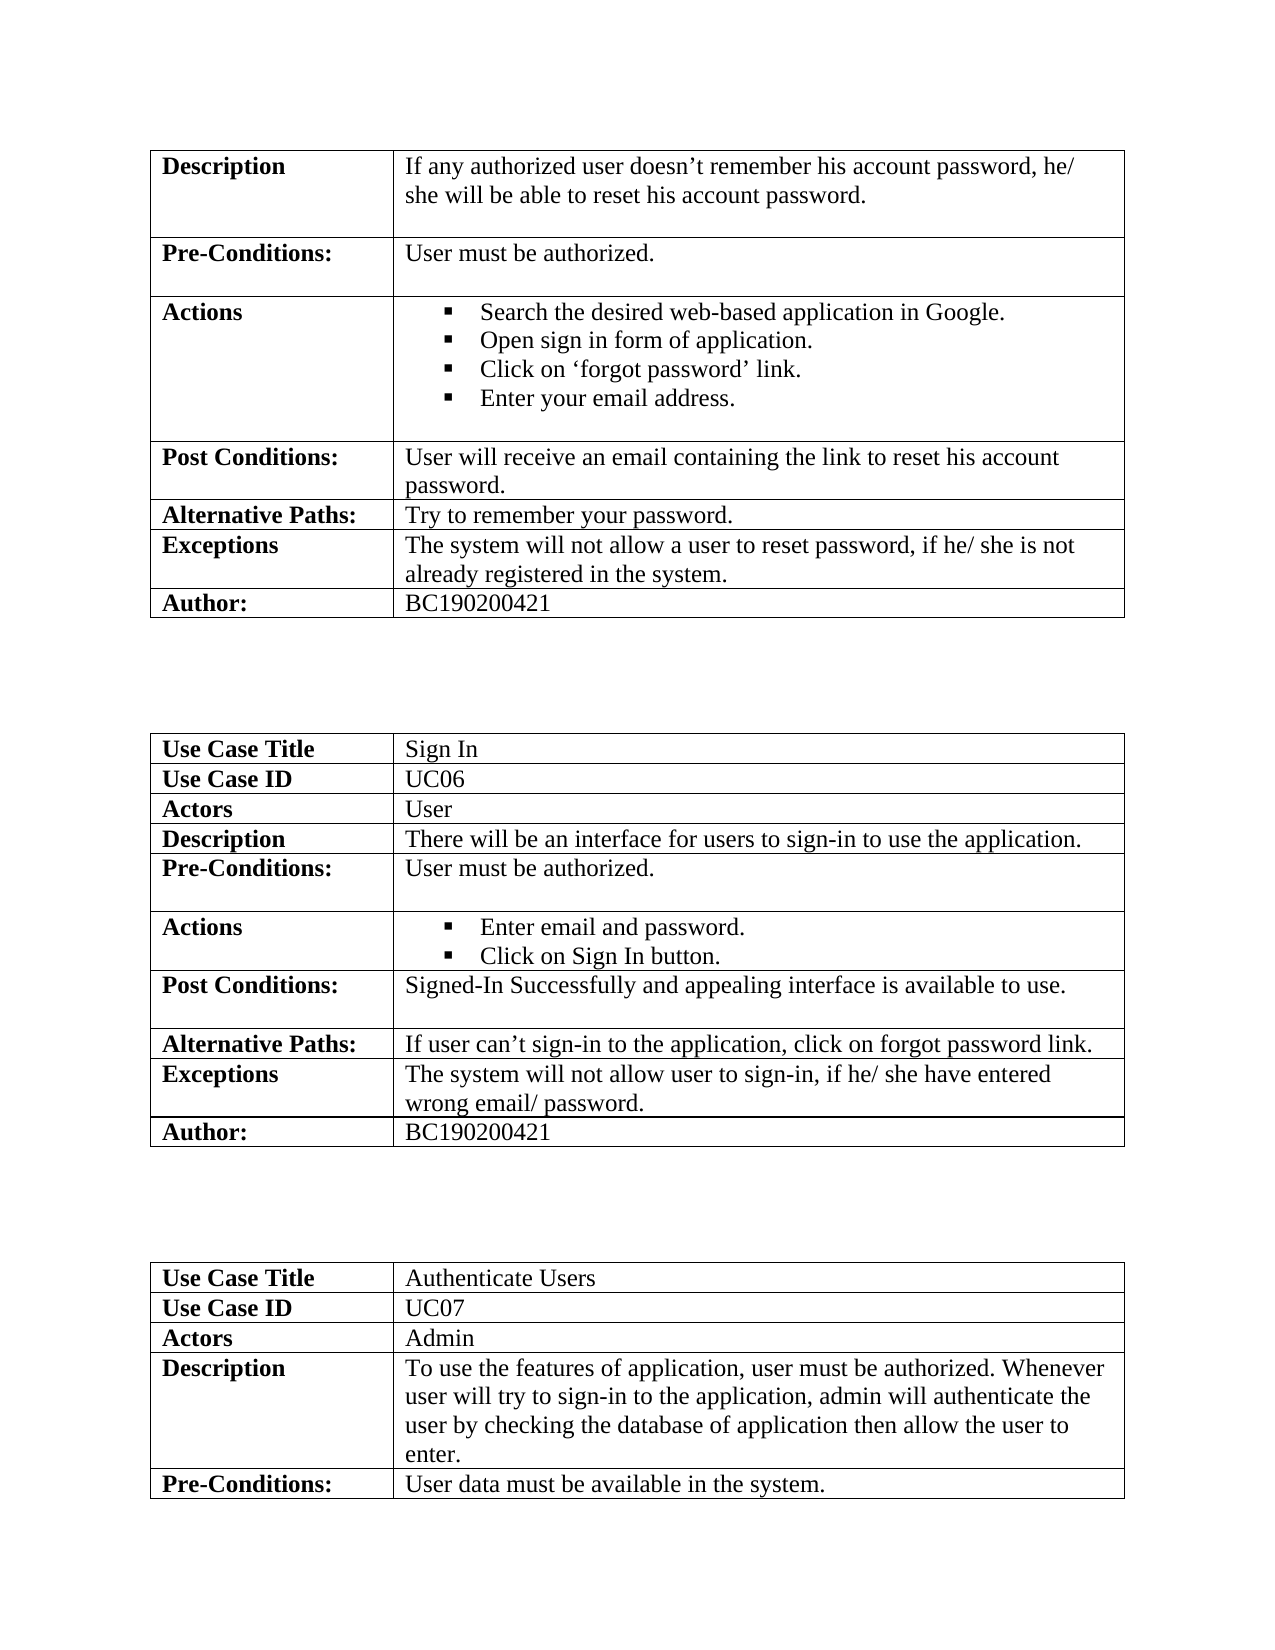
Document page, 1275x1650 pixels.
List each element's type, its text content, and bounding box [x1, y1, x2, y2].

table_cell Author: [151, 589, 393, 617]
table_cell Exceptions [151, 1059, 393, 1116]
table_cell The system will not allow user to sign-in, if he/ she have entered wrong email/ password. [394, 1059, 1124, 1116]
table_cell Actors [151, 794, 393, 823]
table_cell Pre-Conditions: [151, 1469, 393, 1497]
table_cell Search the desired web-based application in Google. Open sign in form of application. Click on ‘forgot password’ link. Enter your email address. [394, 297, 1124, 441]
table_cell Actors [151, 1323, 393, 1352]
table_cell Exceptions [151, 530, 393, 587]
table_cell Description [151, 151, 393, 237]
table_cell User must be authorized. [394, 238, 1124, 296]
table_cell Use Case ID [151, 1293, 393, 1322]
table_cell Author: [151, 1118, 393, 1146]
table_cell Description [151, 824, 393, 852]
table_cell There will be an interface for users to sign-in to use the application. [394, 824, 1124, 852]
table_cell Admin [394, 1323, 1124, 1352]
table_cell User must be authorized. [394, 854, 1124, 911]
table_cell Alternative Paths: [151, 1029, 393, 1058]
table_cell Post Conditions: [151, 971, 393, 1028]
table_cell User will receive an email containing the link to reset his account password. [394, 442, 1124, 499]
table_cell Post Conditions: [151, 442, 393, 499]
table_header Use Case Title [151, 1263, 393, 1292]
table_cell BC190200421 [394, 589, 1124, 617]
table_cell Signed-In Successfully and appealing interface is available to use. [394, 971, 1124, 1028]
table_cell BC190200421 [394, 1118, 1124, 1146]
table_cell If any authorized user doesn’t remember his account password, he/ she will be able to reset his account password. [394, 151, 1124, 237]
table_cell Pre-Conditions: [151, 854, 393, 911]
table_cell Use Case ID [151, 764, 393, 793]
table_header Use Case Title [151, 734, 393, 763]
table_header Sign In [394, 734, 1124, 763]
table_cell Enter email and password. Click on Sign In button. [394, 912, 1124, 969]
table_cell Actions [151, 297, 393, 441]
table_cell UC06 [394, 764, 1124, 793]
table_cell UC07 [394, 1293, 1124, 1322]
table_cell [394, 1469, 1124, 1497]
table_cell If user can’t sign-in to the application, click on forgot password link. [394, 1029, 1124, 1058]
table_cell To use the features of application, user must be authorized. Whenever user will try to sign-in to the application, admin will authenticate the user by checking the database of application then allow the user to enter. [394, 1353, 1124, 1468]
table_cell The system will not allow a user to reset password, if he/ she is not already registered in the system. [394, 530, 1124, 587]
table_cell Alternative Paths: [151, 500, 393, 529]
table_cell Try to remember your password. [394, 500, 1124, 529]
table_cell Actions [151, 912, 393, 969]
table_cell Description [151, 1353, 393, 1468]
table_cell Pre-Conditions: [151, 238, 393, 296]
table_cell User [394, 794, 1124, 823]
table_header Authenticate Users [394, 1263, 1124, 1292]
